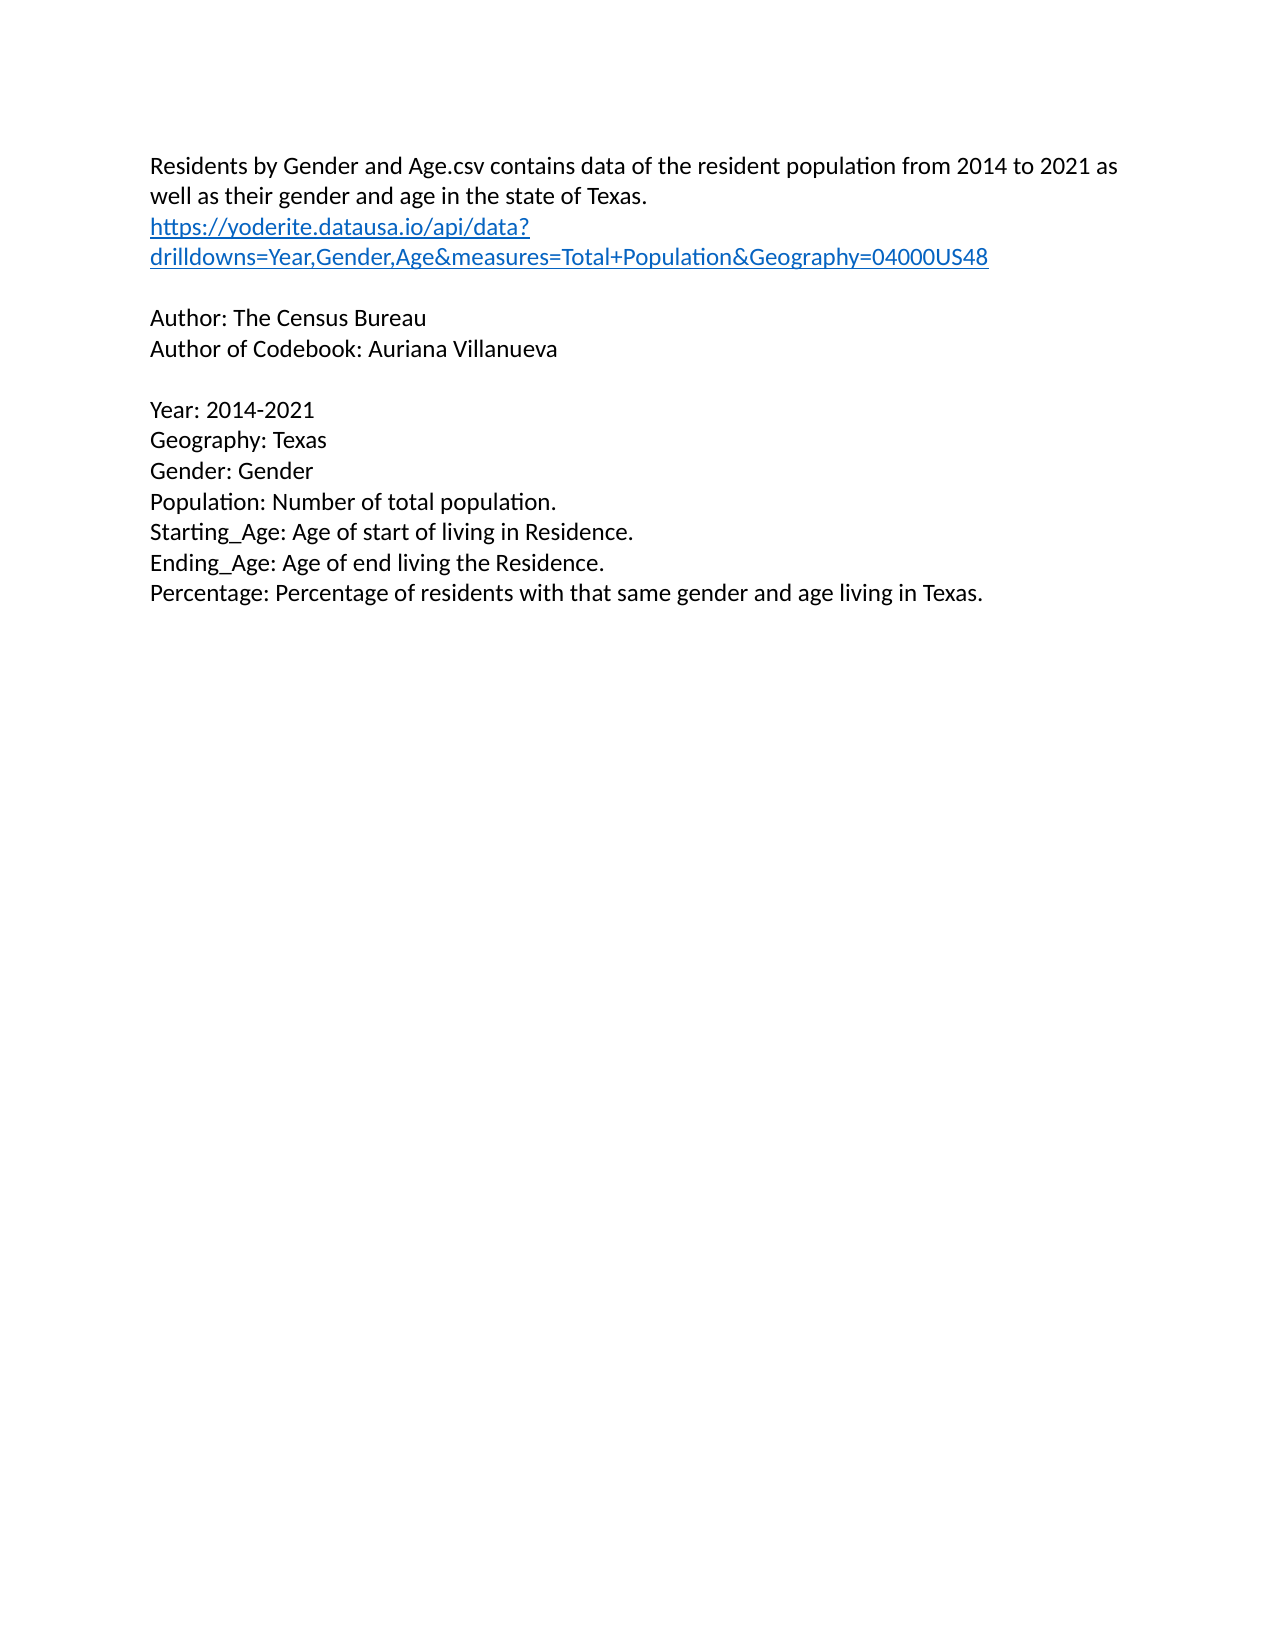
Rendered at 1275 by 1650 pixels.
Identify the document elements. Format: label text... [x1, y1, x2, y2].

text Year: 2014-2021 [150, 394, 1125, 425]
text Starting_Age: Age of start of living in Residence. [150, 516, 1125, 547]
text Author: The Census Bureau [150, 303, 1125, 333]
text Percentage: Percentage of residents with that same gender and age living in Texas. [150, 577, 1125, 608]
text Geography: Texas [150, 425, 1125, 455]
text Author of Codebook: Auriana Villanueva [150, 333, 1125, 364]
text Residents by Gender and Age.csv contains data of the resident population from 2014 to 2021 as well as their gender and age in the state of Texas. [150, 150, 1125, 211]
text Ending_Age: Age of end living the Residence. [150, 547, 1125, 577]
text Gender: Gender [150, 455, 1125, 486]
text Population: Number of total population. [150, 486, 1125, 516]
text https://yoderite.datausa.io/api/data?drilldowns=Year,Gender,Age&measures=Total+Population&Geography=04000US48 [150, 211, 1125, 272]
